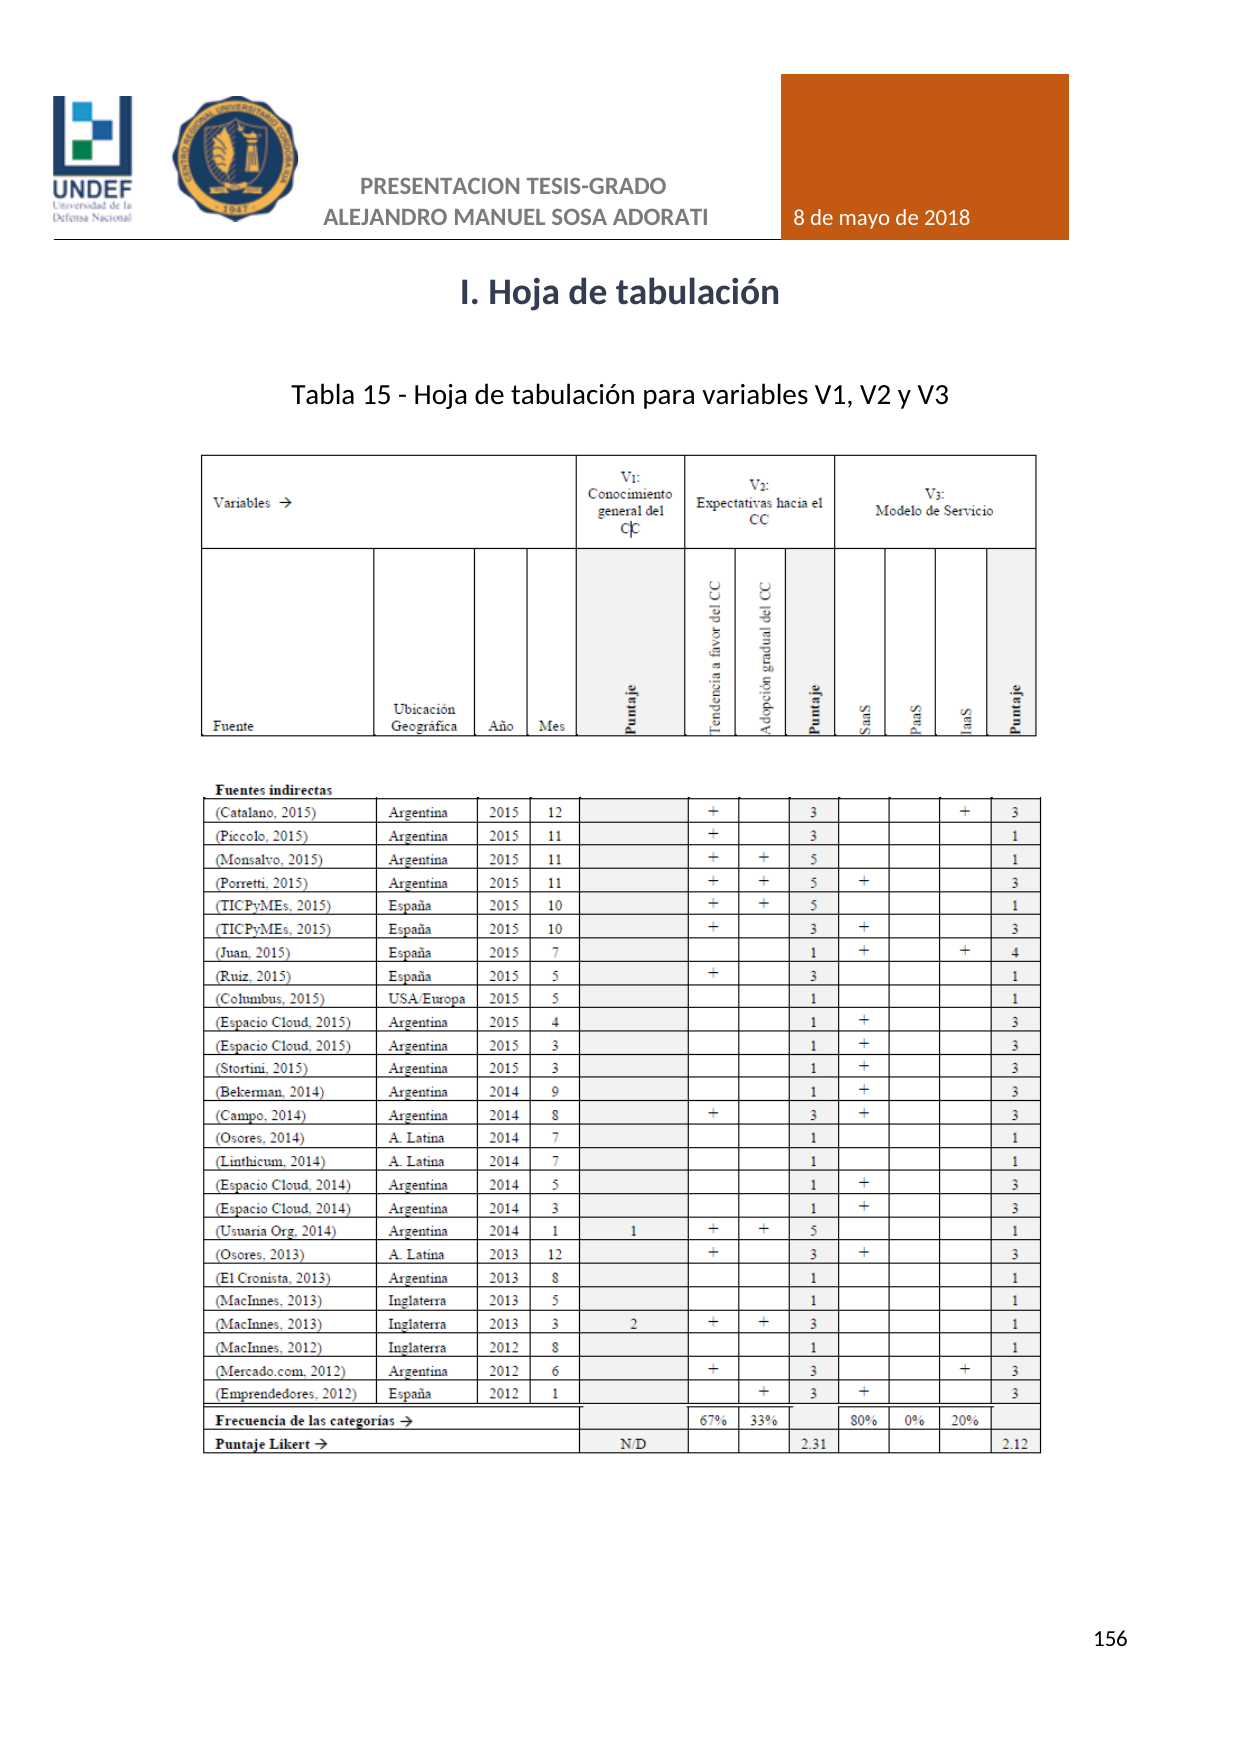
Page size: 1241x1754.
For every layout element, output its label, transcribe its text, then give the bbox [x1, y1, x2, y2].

picture [52, 96, 299, 222]
picture [191, 447, 1049, 751]
picture [192, 778, 1049, 1468]
text I. Hoja de tabulación [112, 268, 1128, 314]
text Tabla 15 - Hoja de tabulación para variables V1, V2 y V3 [112, 376, 1128, 412]
